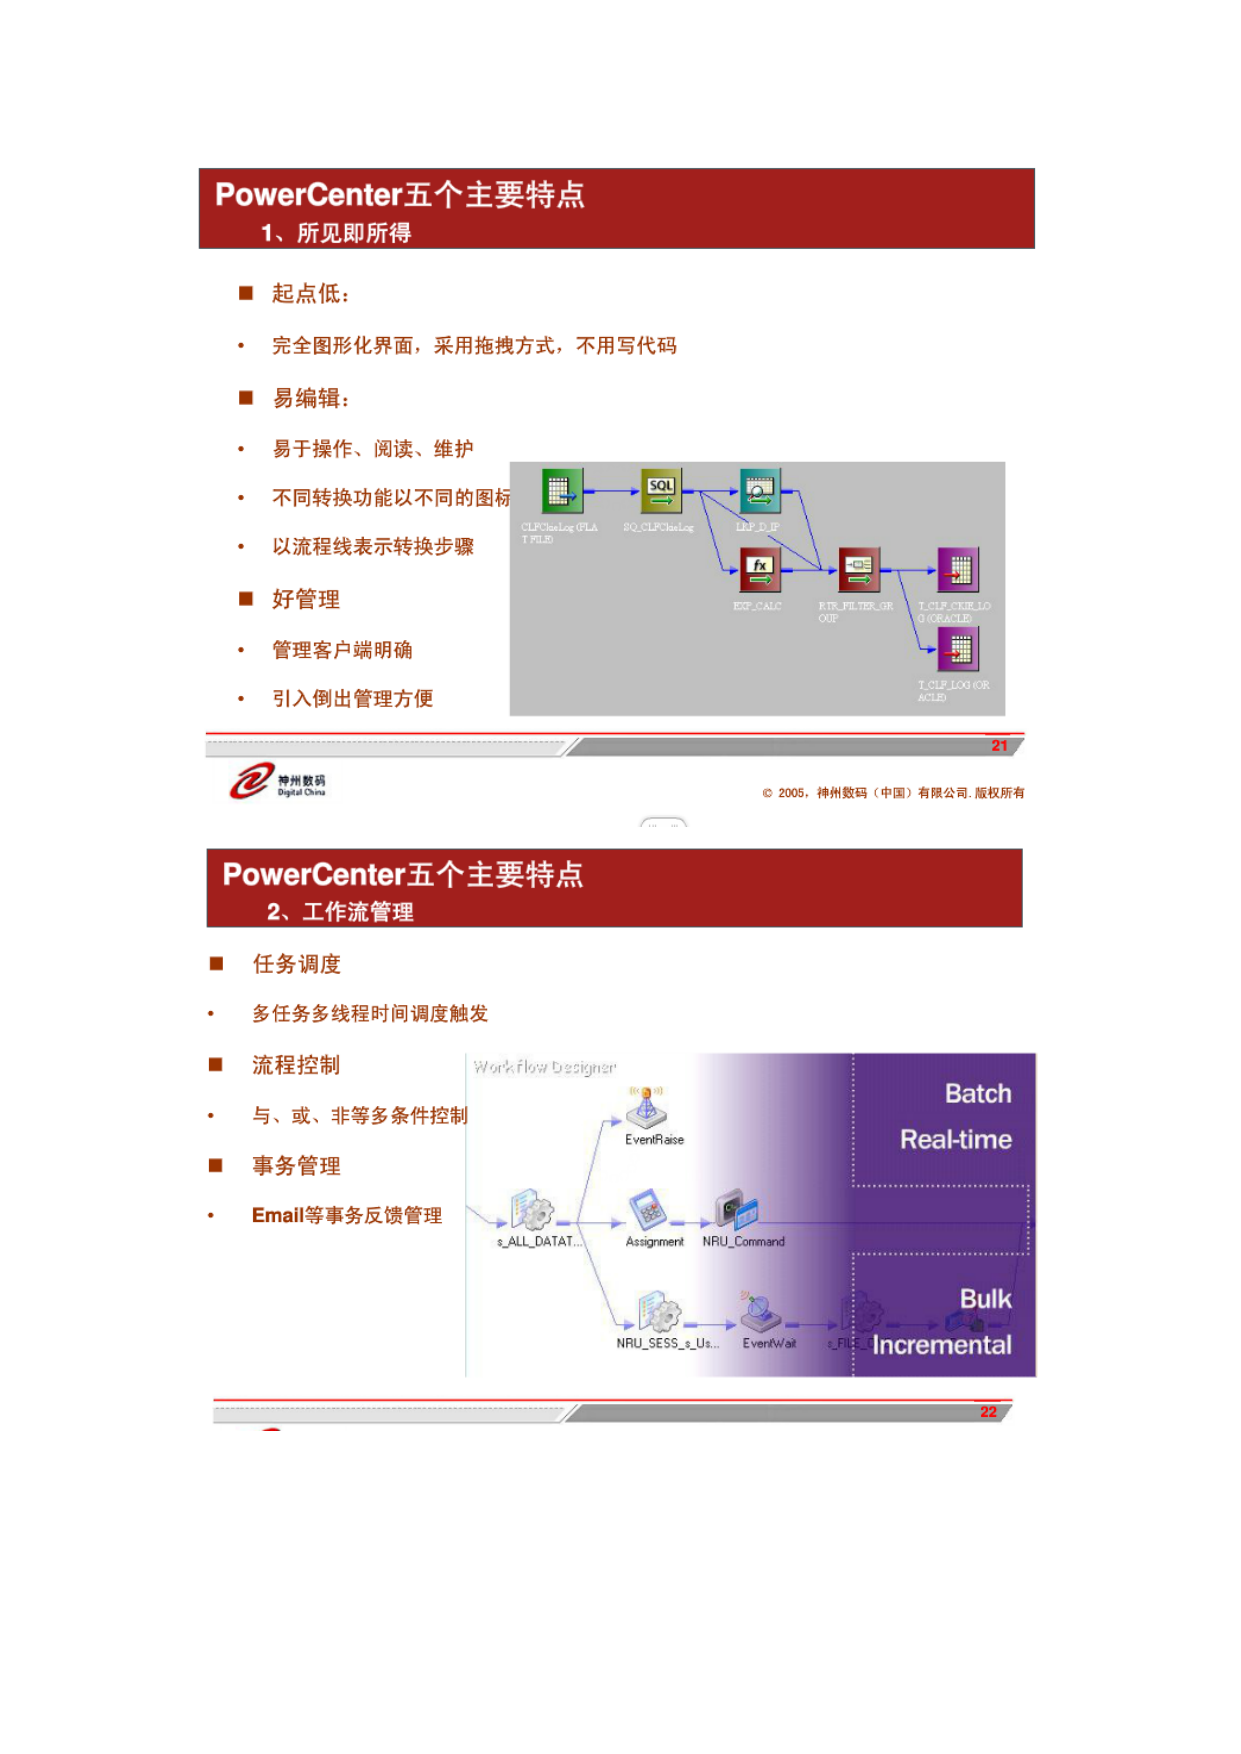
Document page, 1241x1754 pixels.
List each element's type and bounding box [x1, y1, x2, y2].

picture [187, 162, 1053, 827]
picture [187, 844, 1053, 1431]
